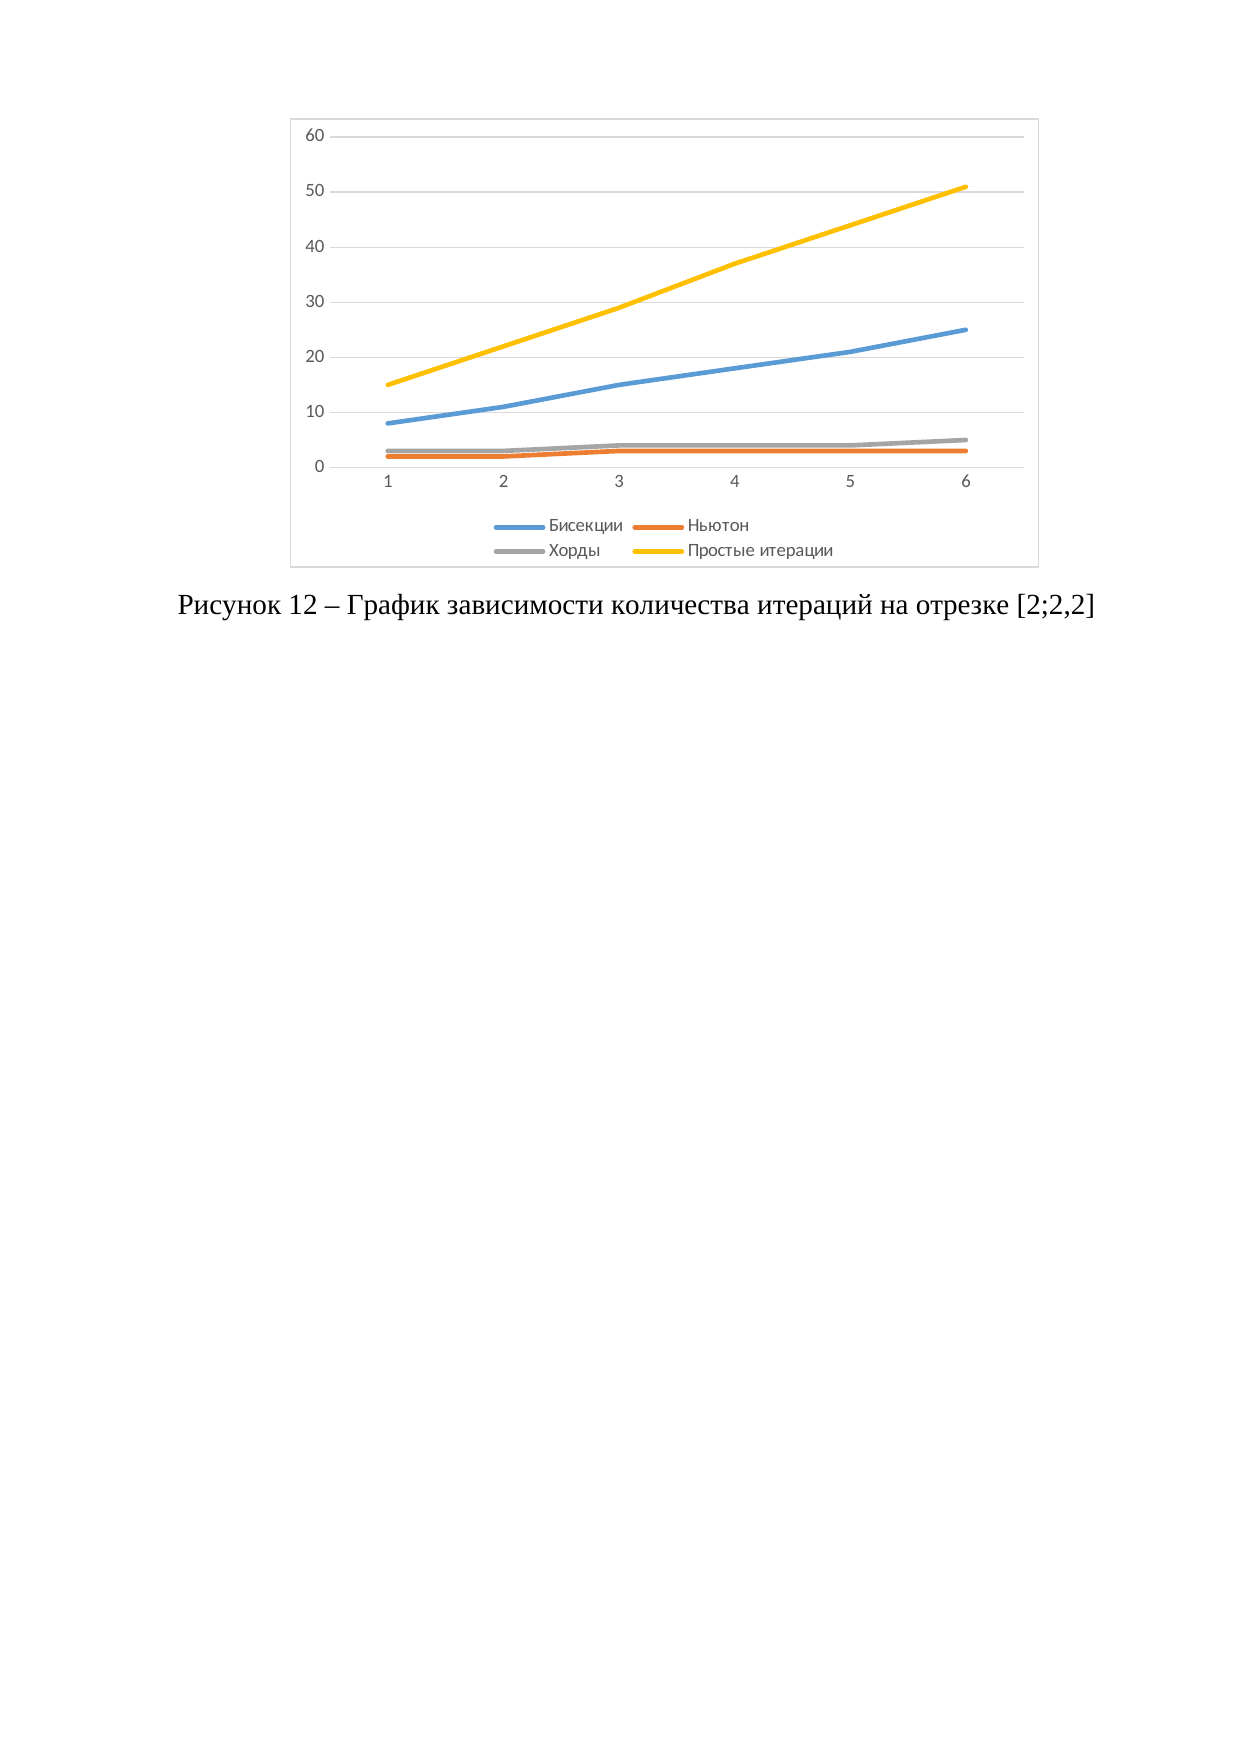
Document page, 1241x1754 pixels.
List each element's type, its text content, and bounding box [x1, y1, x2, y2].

text Рисунок 12 – График зависимости количества итераций на отрезке [2;2,2] [177, 587, 1152, 621]
